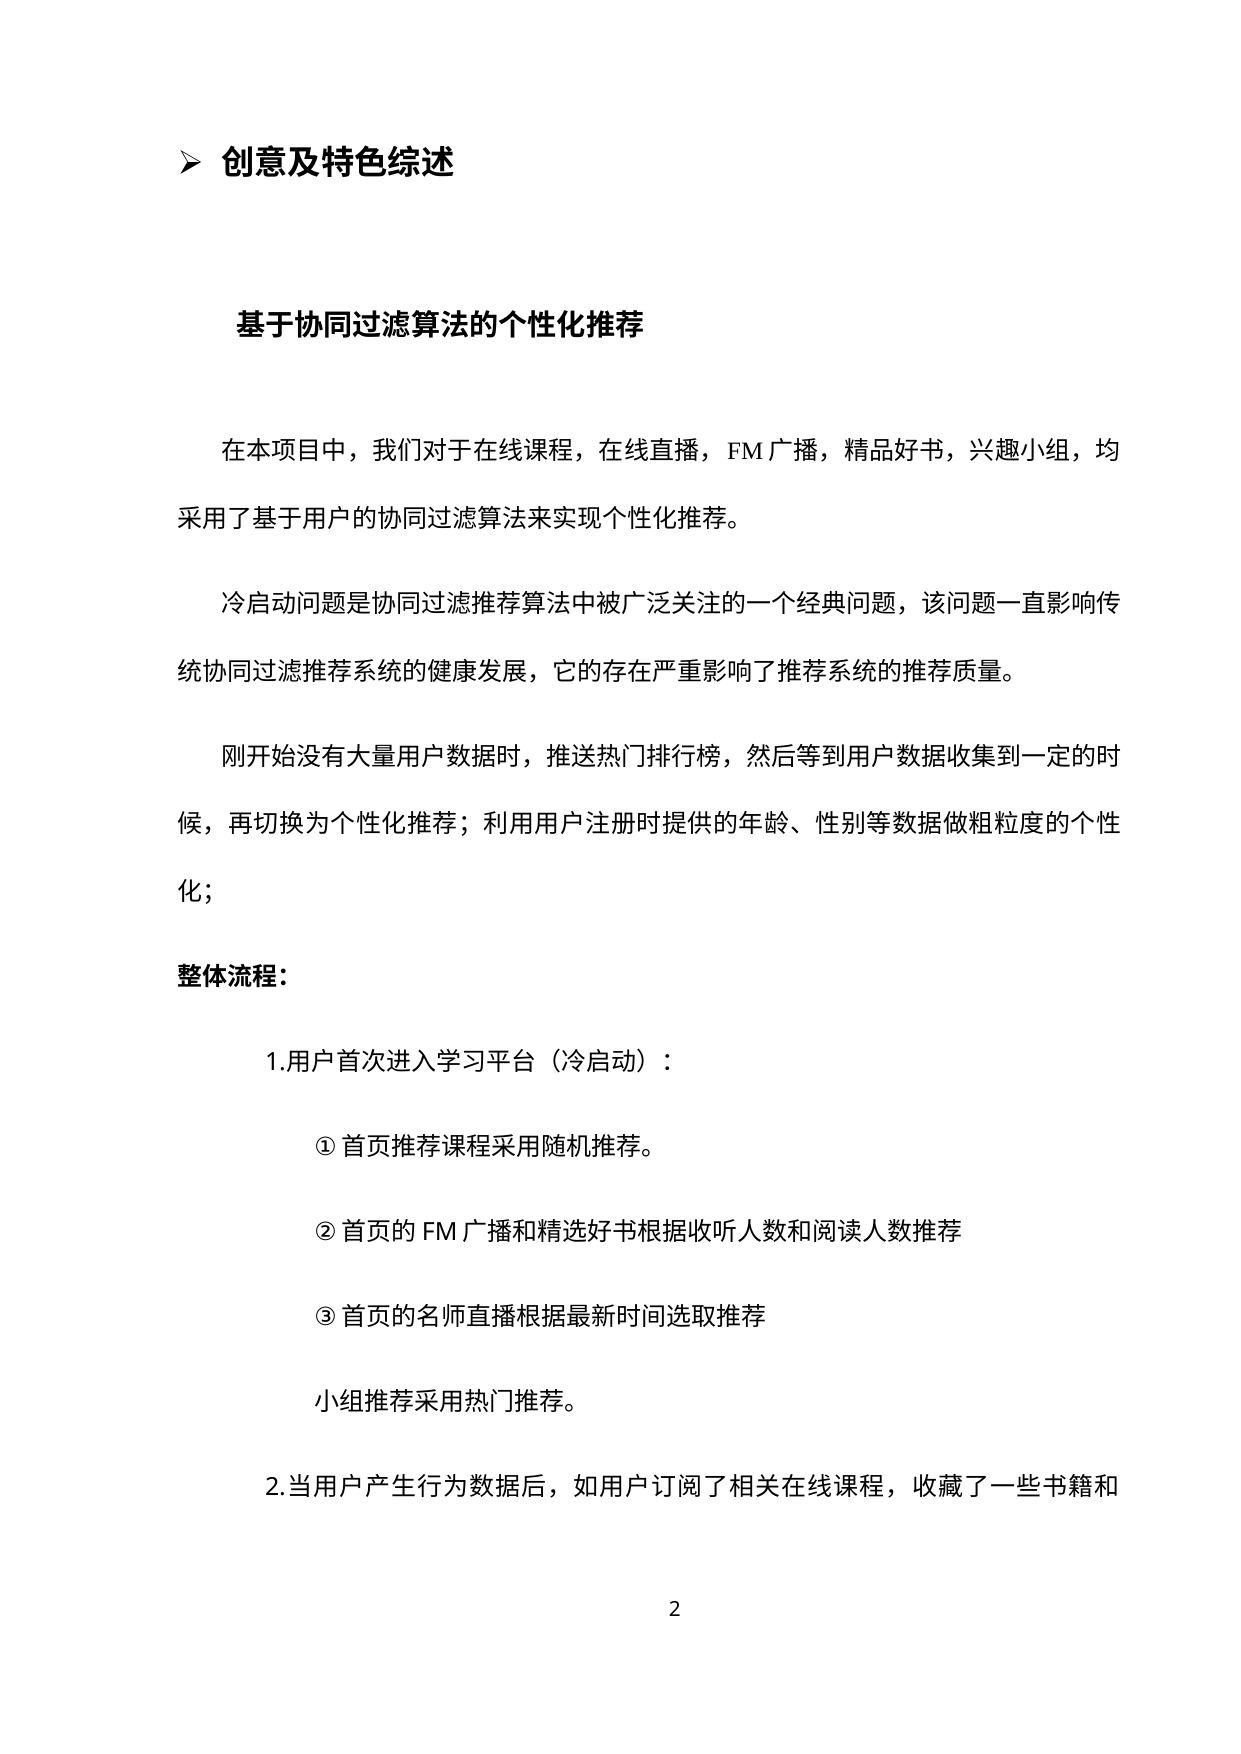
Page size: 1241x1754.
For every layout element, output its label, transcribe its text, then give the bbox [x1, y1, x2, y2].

text 在本项目中，我们对于在线课程，在线直播，FM广播，精品好书，兴趣小组，均采用了基于用户的协同过滤算法来实现个性化推荐。 [177, 414, 1122, 550]
subtitle 基于协同过滤算法的个性化推荐 [177, 289, 1122, 357]
text ①首页推荐课程采用随机推荐。 [177, 1111, 1122, 1179]
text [177, 1450, 1122, 1518]
text ③首页的名师直播根据最新时间选取推荐 [177, 1281, 1122, 1348]
subtitle 创意及特色综述 [177, 126, 1122, 194]
text 1.用户首次进入学习平台（冷启动）： [177, 1026, 1122, 1094]
text 刚开始没有大量用户数据时，推送热门排行榜，然后等到用户数据收集到一定的时候，再切换为个性化推荐；利用用户注册时提供的年龄、性别等数据做粗粒度的个性化； [177, 720, 1122, 924]
text 小组推荐采用热门推荐。 [177, 1365, 1122, 1433]
text 冷启动问题是协同过滤推荐算法中被广泛关注的一个经典问题，该问题一直影响传统协同过滤推荐系统的健康发展，它的存在严重影响了推荐系统的推荐质量。 [177, 567, 1122, 703]
text 整体流程： [177, 941, 1122, 1009]
text ②首页的FM广播和精选好书根据收听人数和阅读人数推荐 [177, 1196, 1122, 1263]
